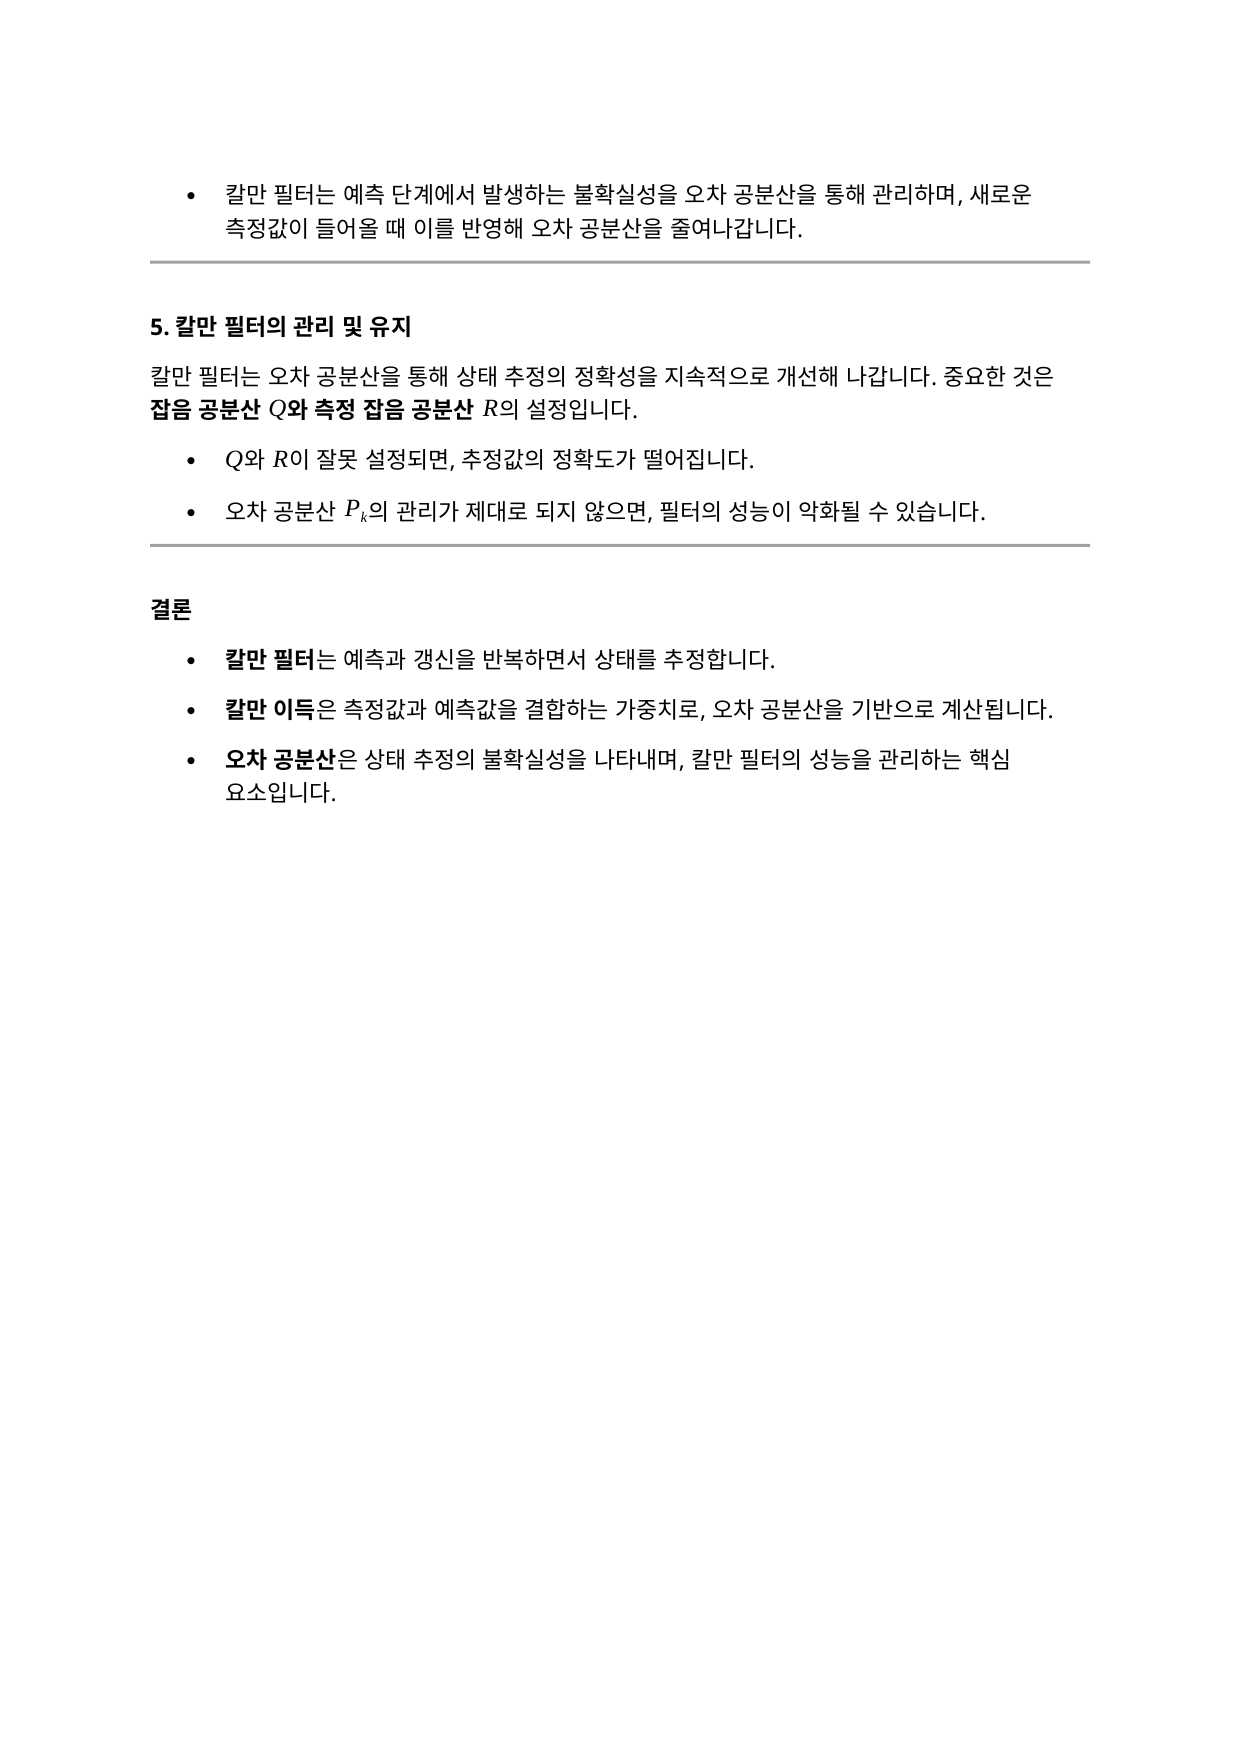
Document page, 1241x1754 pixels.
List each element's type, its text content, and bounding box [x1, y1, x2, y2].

list 칼만 필터는 예측 단계에서 발생하는 불확실성을 오차 공분산을 통해 관리하며, 새로운 측정값이 들어올 때 이를 반영해 오차 공분산을 줄여나갑니다. [187, 177, 1090, 244]
text 5. 칼만 필터의 관리 및 유지 [150, 308, 1090, 342]
list 칼만 이득은 측정값과 예측값을 결합하는 가중치로, 오차 공분산을 기반으로 계산됩니다. [187, 692, 1090, 725]
list 칼만 필터는 예측과 갱신을 반복하면서 상태를 추정합니다. [187, 642, 1090, 675]
list 오차 공분산은 상태 추정의 불확실성을 나타내며, 칼만 필터의 성능을 관리하는 핵심 요소입니다. [187, 742, 1090, 808]
list 오차 공분산 의 관리가 제대로 되지 않으면, 필터의 성능이 악화될 수 있습니다. [187, 494, 1090, 527]
text 결론 [150, 592, 1090, 625]
list 와 이 잘못 설정되면, 추정값의 정확도가 떨어집니다. [187, 442, 1090, 477]
text 칼만 필터는 오차 공분산을 통해 상태 추정의 정확성을 지속적으로 개선해 나갑니다. 중요한 것은 잡음 공분산 와 측정 잡음 공분산 의 설정입니다. [150, 358, 1090, 425]
